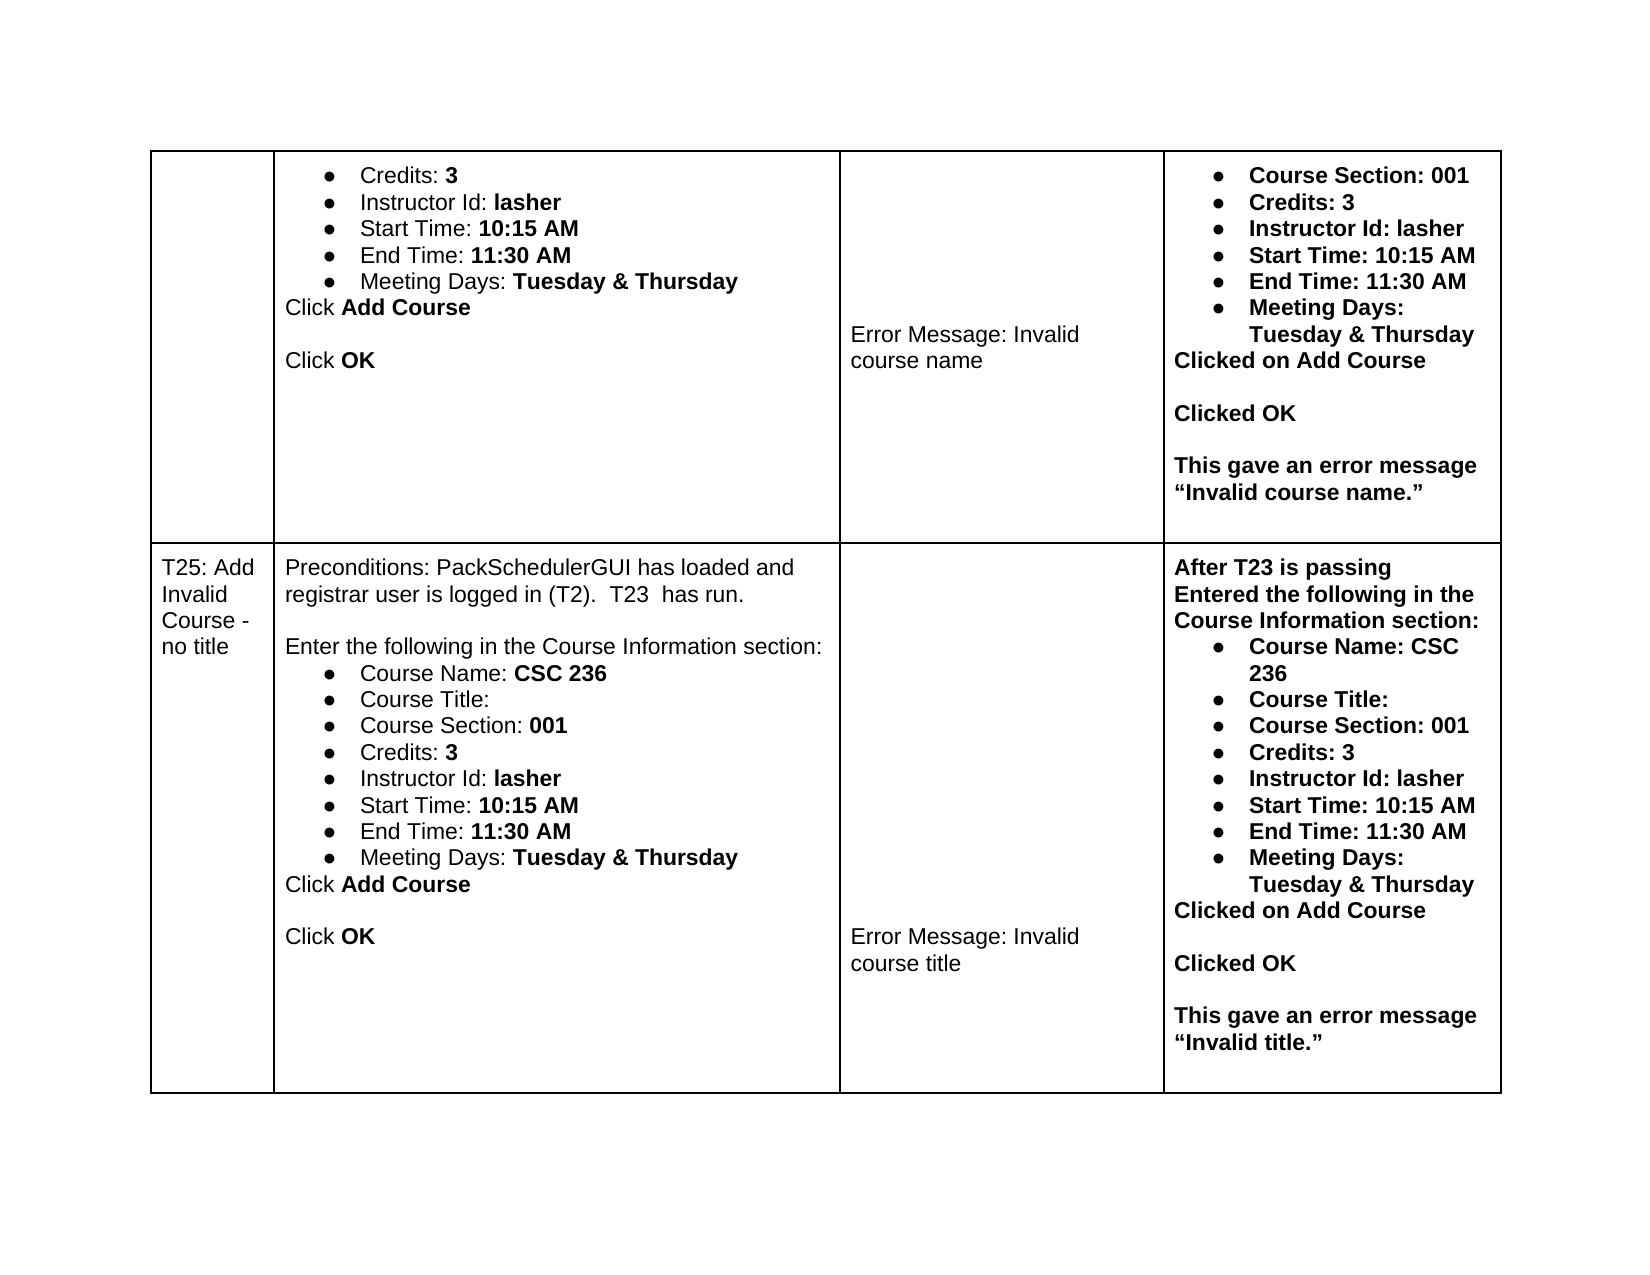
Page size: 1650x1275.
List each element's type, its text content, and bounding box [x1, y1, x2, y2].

table_cell Preconditions: PackSchedulerGUI has loaded and registrar user is logged in (T2). T23 has run. Enter the following in the Course Information section: Course Name: CSC 236 Course Title: Course Section: 001 Credits: 3 Instructor Id: lasher Start Time: 10:15 AM End Time: 11:30 AM Meeting Days: Tuesday & Thursday Click Add Course Click OK [275, 544, 839, 1092]
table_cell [841, 152, 1163, 542]
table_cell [1165, 152, 1500, 542]
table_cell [275, 152, 839, 542]
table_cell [152, 152, 273, 542]
table_cell After T23 is passing Entered the following in the Course Information section: Course Name: CSC 236 Course Title: Course Section: 001 Credits: 3 Instructor Id: lasher Start Time: 10:15 AM End Time: 11:30 AM Meeting Days: Tuesday & Thursday Clicked on Add Course Clicked OK This gave an error message “Invalid title.” [1165, 544, 1500, 1092]
table_cell Error Message: Invalid course title [841, 544, 1163, 1092]
table_cell T25: Add Invalid Course - no title [152, 544, 273, 1092]
